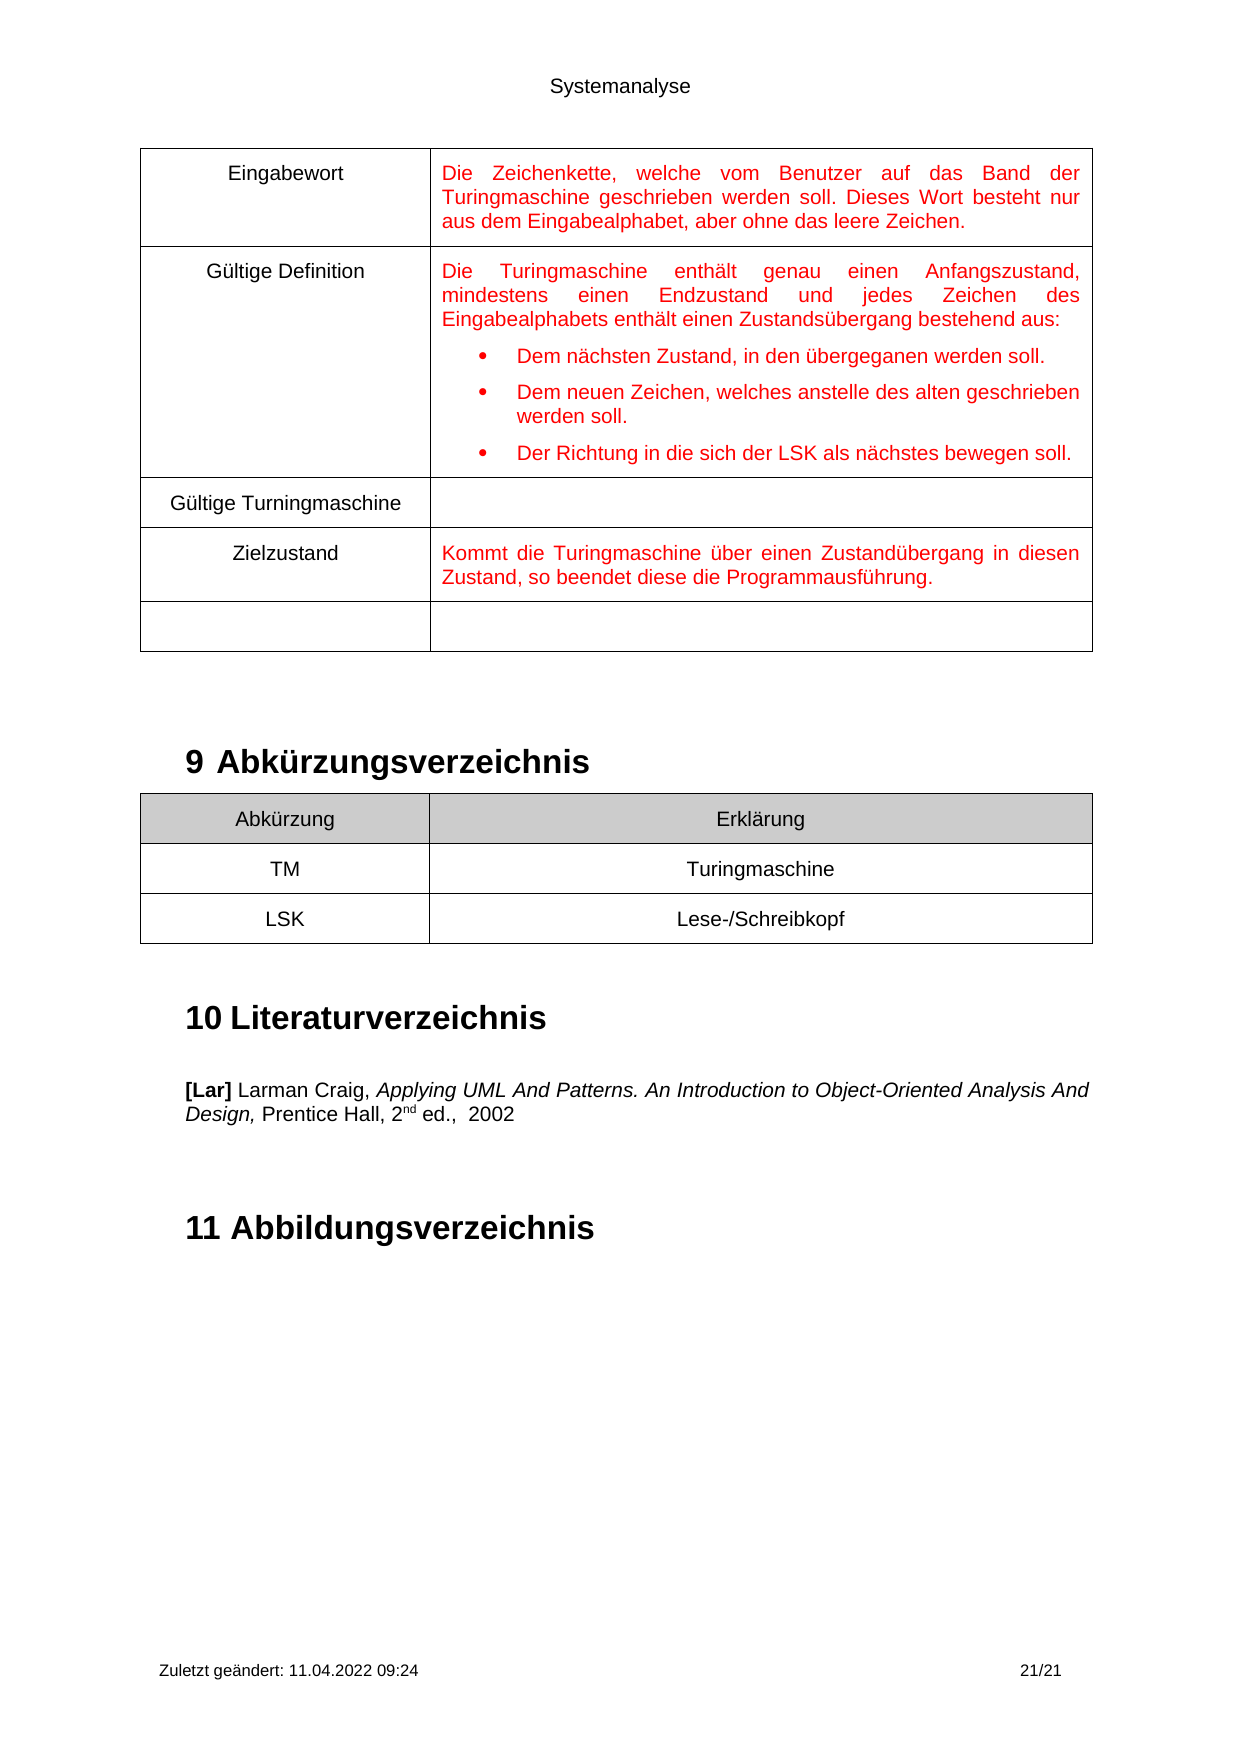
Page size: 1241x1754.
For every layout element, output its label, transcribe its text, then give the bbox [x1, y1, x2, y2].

table_cell [431, 478, 1092, 527]
table_cell [141, 602, 430, 651]
table_cell [431, 602, 1092, 651]
table_cell Eingabewort [141, 149, 430, 246]
table_cell Die Turingmaschine enthält genau einen Anfangszustand, mindestens einen Endzustand und jedes Zeichen des Eingabealphabets enthält einen Zustandsübergang bestehend aus: Dem nächsten Zustand, in den übergeganen werden soll. Dem neuen Zeichen, welches anstelle des alten geschrieben werden soll. Der Richtung in die sich der LSK als nächstes bewegen soll. [431, 247, 1092, 477]
table_header Abkürzung [141, 794, 429, 843]
table_header Erklärung [430, 794, 1092, 843]
table_cell Gültige Turningmaschine [141, 478, 430, 527]
table_cell TM [141, 844, 429, 893]
table_cell LSK [141, 894, 429, 943]
table_cell Zielzustand [141, 528, 430, 601]
table_cell Die Zeichenkette, welche vom Benutzer auf das Band der Turingmaschine geschrieben werden soll. Dieses Wort besteht nur aus dem Eingabealphabet, aber ohne das leere Zeichen. [431, 149, 1092, 246]
text [Lar] Larman Craig, Applying UML And Patterns. An Introduction to Object-Oriented Analysis And Design, Prentice Hall, 2nd ed., 2002 [185, 1078, 1092, 1126]
table_cell Lese-/Schreibkopf [430, 894, 1092, 943]
subtitle Literaturverzeichnis [185, 998, 1092, 1037]
subtitle Abkürzungsverzeichnis [185, 742, 1092, 781]
table_cell Kommt die Turingmaschine über einen Zustandübergang in diesen Zustand, so beendet diese die Programmausführung. [431, 528, 1092, 601]
table_cell Turingmaschine [430, 844, 1092, 893]
subtitle Abbildungsverzeichnis [185, 1208, 1092, 1247]
table_cell Gültige Definition [141, 247, 430, 477]
